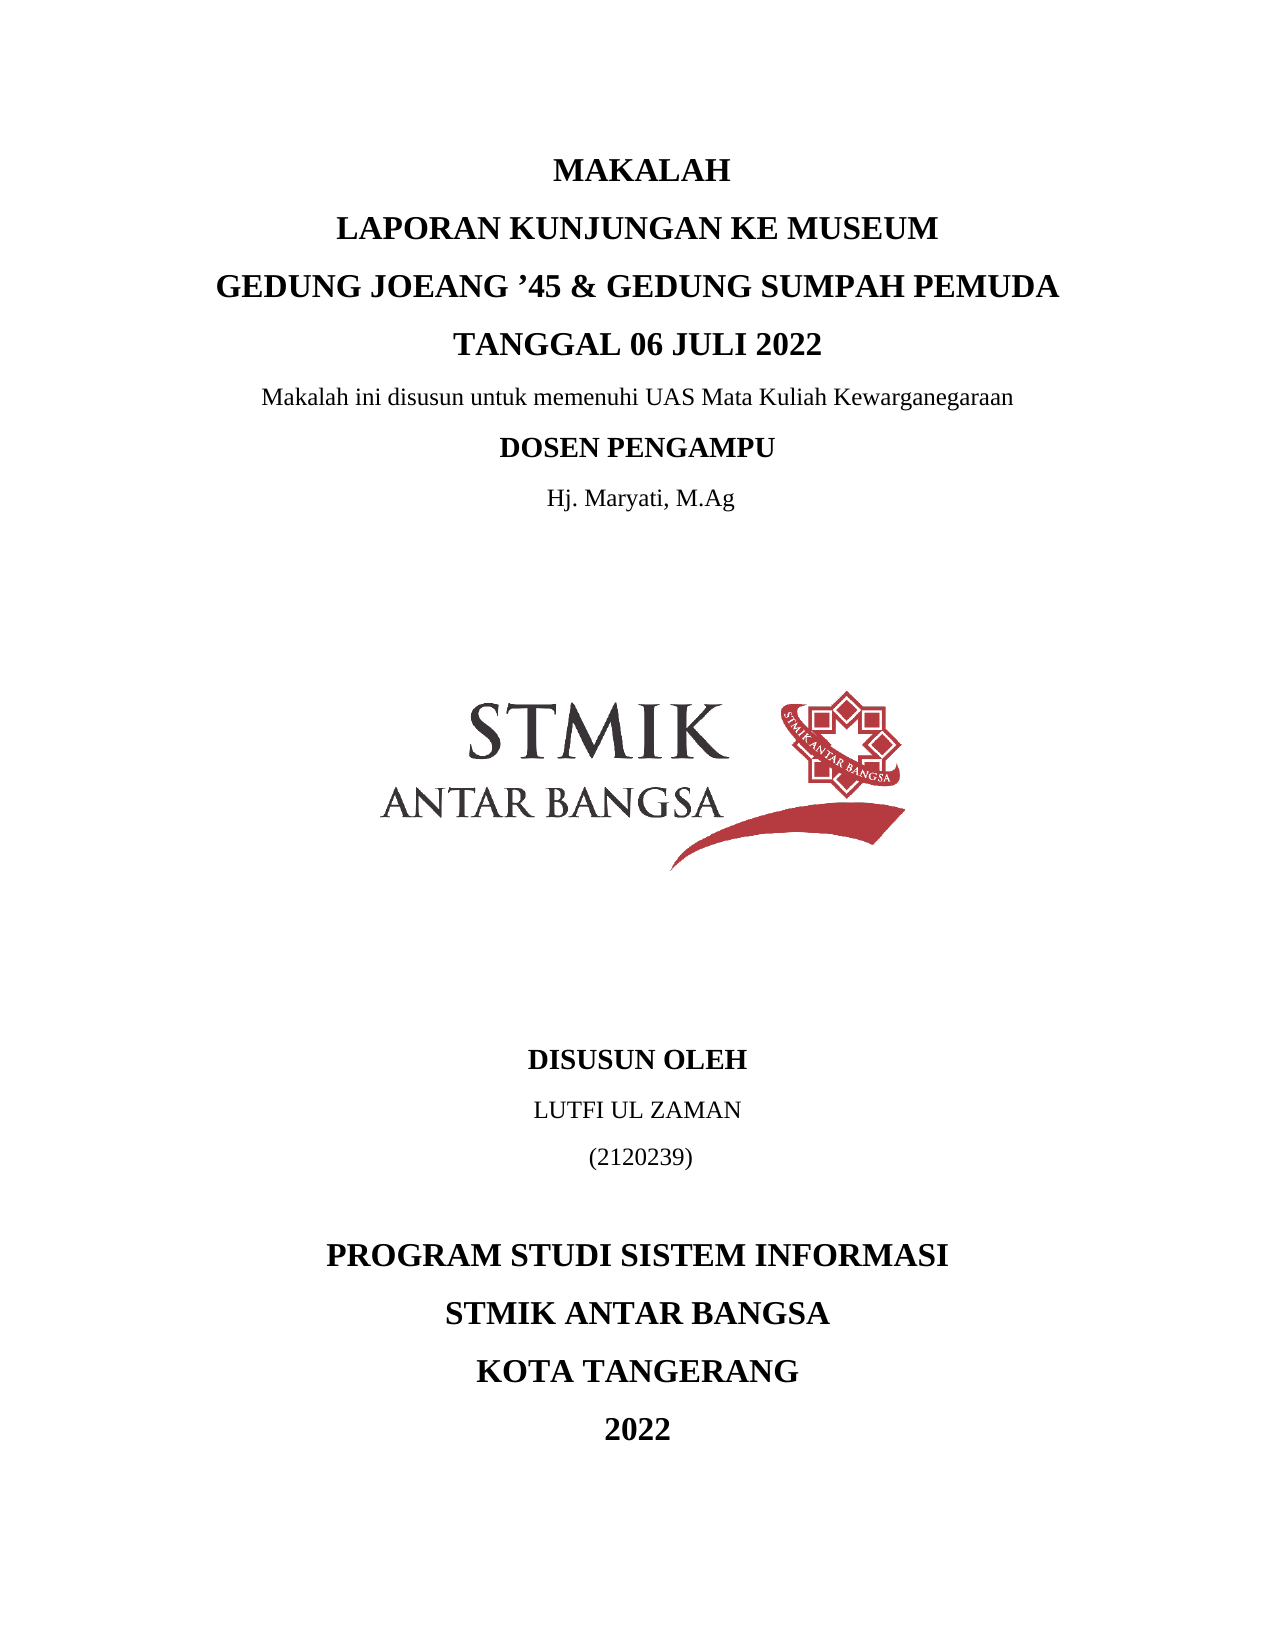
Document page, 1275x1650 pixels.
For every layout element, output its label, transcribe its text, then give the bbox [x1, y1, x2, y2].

picture [348, 575, 927, 976]
text Makalah ini disusun untuk memenuhi UAS Mata Kuliah Kewarganegaraan [150, 382, 1125, 411]
text LAPORAN KUNJUNGAN KE MUSEUM [150, 208, 1125, 246]
text DOSEN PENGAMPU [150, 430, 1125, 463]
text GEDUNG JOEANG ’45 & GEDUNG SUMPAH PEMUDA [150, 266, 1125, 304]
text DISUSUN OLEH [150, 1042, 1125, 1076]
text STMIK ANTAR BANGSA [150, 1293, 1125, 1332]
text (2120239) [150, 1142, 1125, 1171]
text PROGRAM STUDI SISTEM INFORMASI [150, 1235, 1125, 1274]
text TANGGAL 06 JULI 2022 [150, 324, 1125, 362]
text Hj. Maryati, M.Ag [150, 483, 1125, 511]
text LUTFI UL ZAMAN [150, 1095, 1125, 1123]
text KOTA TANGERANG [150, 1351, 1125, 1390]
text 2022 [150, 1409, 1125, 1448]
text MAKALAH [150, 150, 1125, 188]
